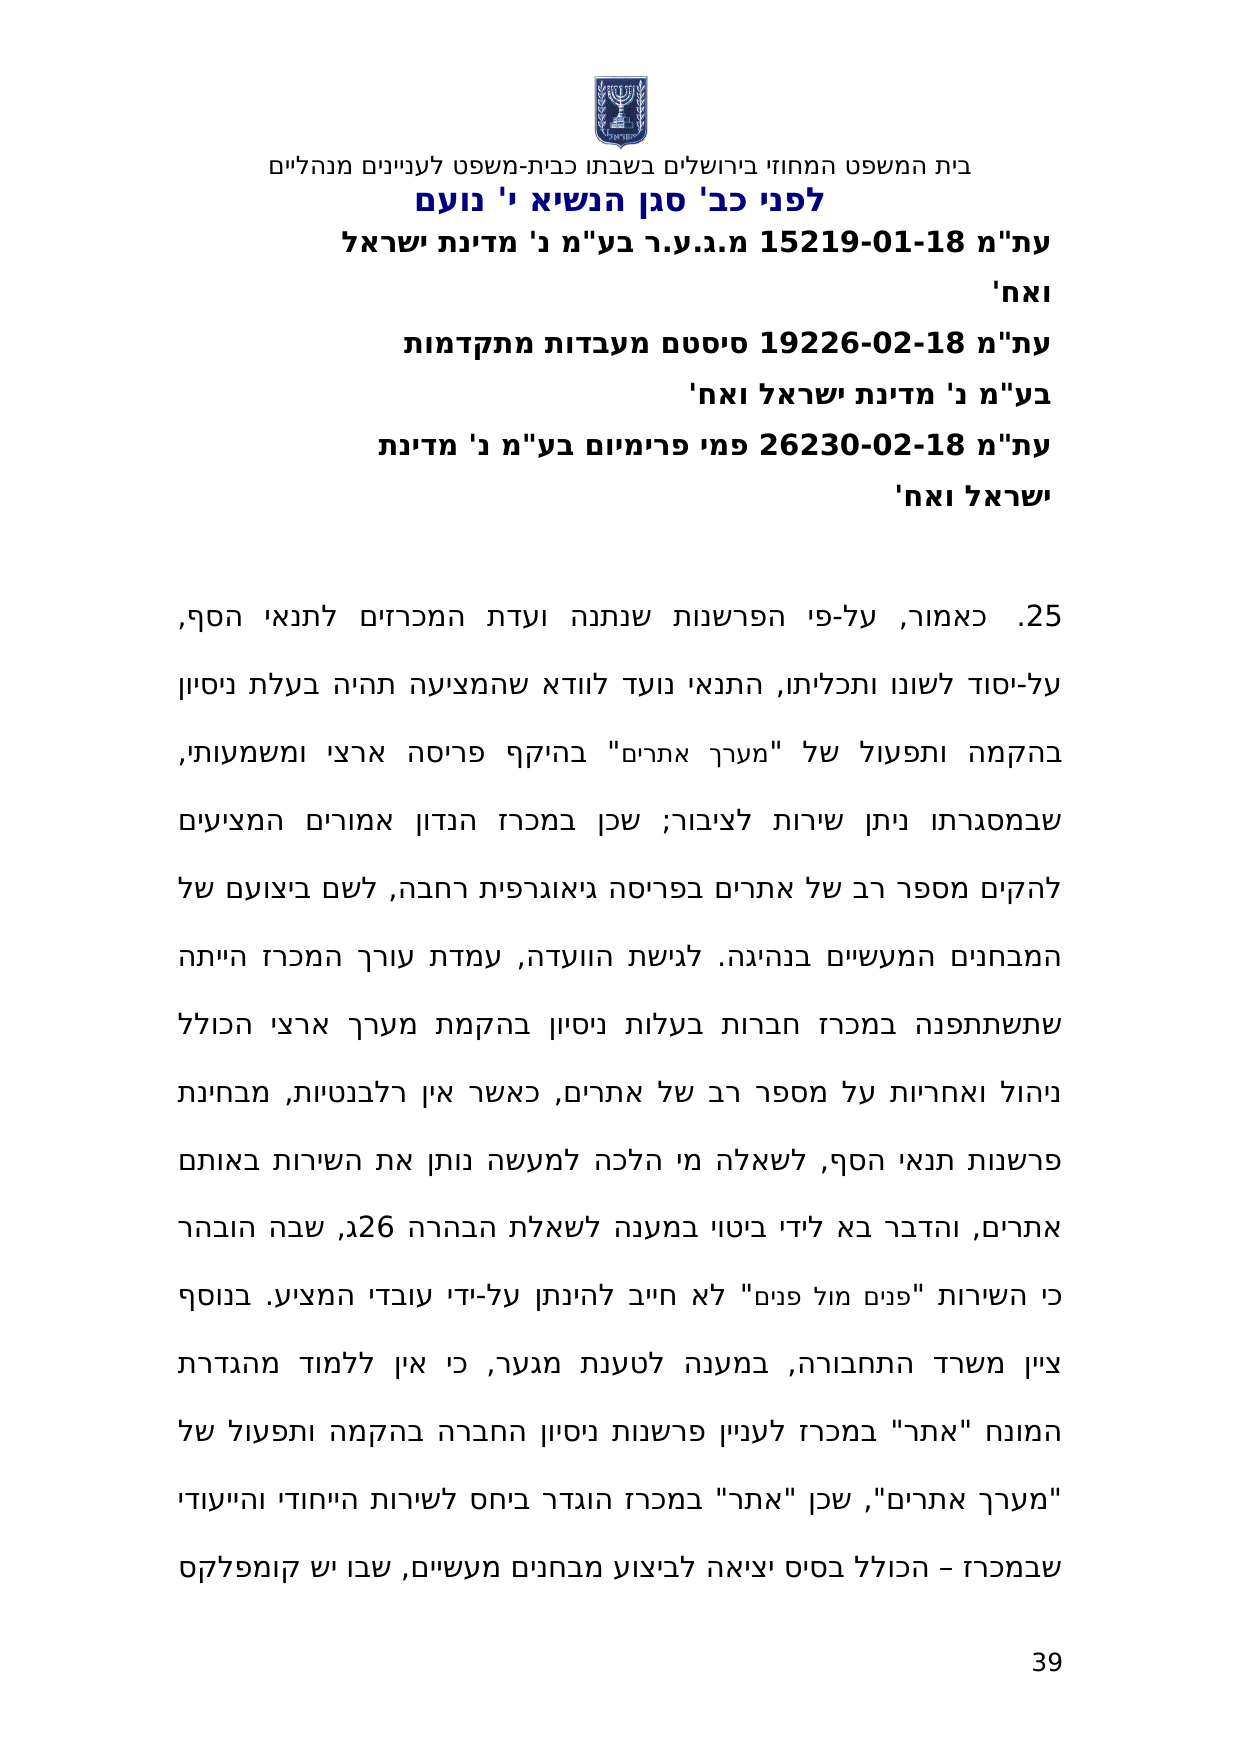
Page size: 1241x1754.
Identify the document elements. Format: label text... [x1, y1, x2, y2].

text 25. כאמור, על-פי הפרשנות שנתנה ועדת המכרזים לתנאי הסף, על-יסוד לשונו ותכליתו, התנאי נועד לוודא שהמציעה תהיה בעלת ניסיון בהקמה ותפעול של "מערך אתרים" בהיקף פריסה ארצי ומשמעותי, שבמסגרתו ניתן שירות לציבור; שכן במכרז הנדון אמורים המציעים להקים מספר רב של אתרים בפריסה גיאוגרפית רחבה, לשם ביצועם של המבחנים המעשיים בנהיגה. לגישת הוועדה, עמדת עורך המכרז הייתה שתשתתפנה במכרז חברות בעלות ניסיון בהקמת מערך ארצי הכולל ניהול ואחריות על מספר רב של אתרים, כאשר אין רלבנטיות, מבחינת פרשנות תנאי הסף, לשאלה מי הלכה למעשה נותן את השירות באותם אתרים, והדבר בא לידי ביטוי במענה לשאלת הבהרה 26ג, שבה הובהר כי השירות "פנים מול פנים" לא חייב להינתן על-ידי עובדי המציע. בנוסף ציין משרד התחבורה, במענה לטענת מגער, כי אין ללמוד מהגדרת המונח "אתר" במכרז לעניין פרשנות ניסיון החברה בהקמה ותפעול של "מערך אתרים", שכן "אתר" במכרז הוגדר ביחס לשירות הייחודי והייעודי שבמכרז – הכולל בסיס יציאה לביצוע מבחנים מעשיים, שבו יש קומפלקס של משרדים, מגרש ומקומות חניה; ואילו תנאי הסף של ניסיון החברה נועד, כאמור, לוודא שהמציעה תהיה בעלת ניסיון בהקמה ותפעול של "מערך אתרים" בהיקף פריסה ארצי ומשמעותי, שבמסגרתו ניתן שירות לציבור. יובהר, כי תנאי הסף של הניסיון הקודם לא התיימר לדרוש ניסיון בפרויקט זהה, שכן הפרויקט הנדון של הפרטת בחינת הרישוי המעשיות הוא ראשוני, ומטרת התנאי, כמו יתר תנאי הסף שבמחלוקת, היא לוודא שלמציע יש יכולת פוטנציאלית לבצע את הפרויקט, על-פי ניסיון העבר שלו. [177, 599, 1063, 1584]
picture [589, 75, 651, 152]
